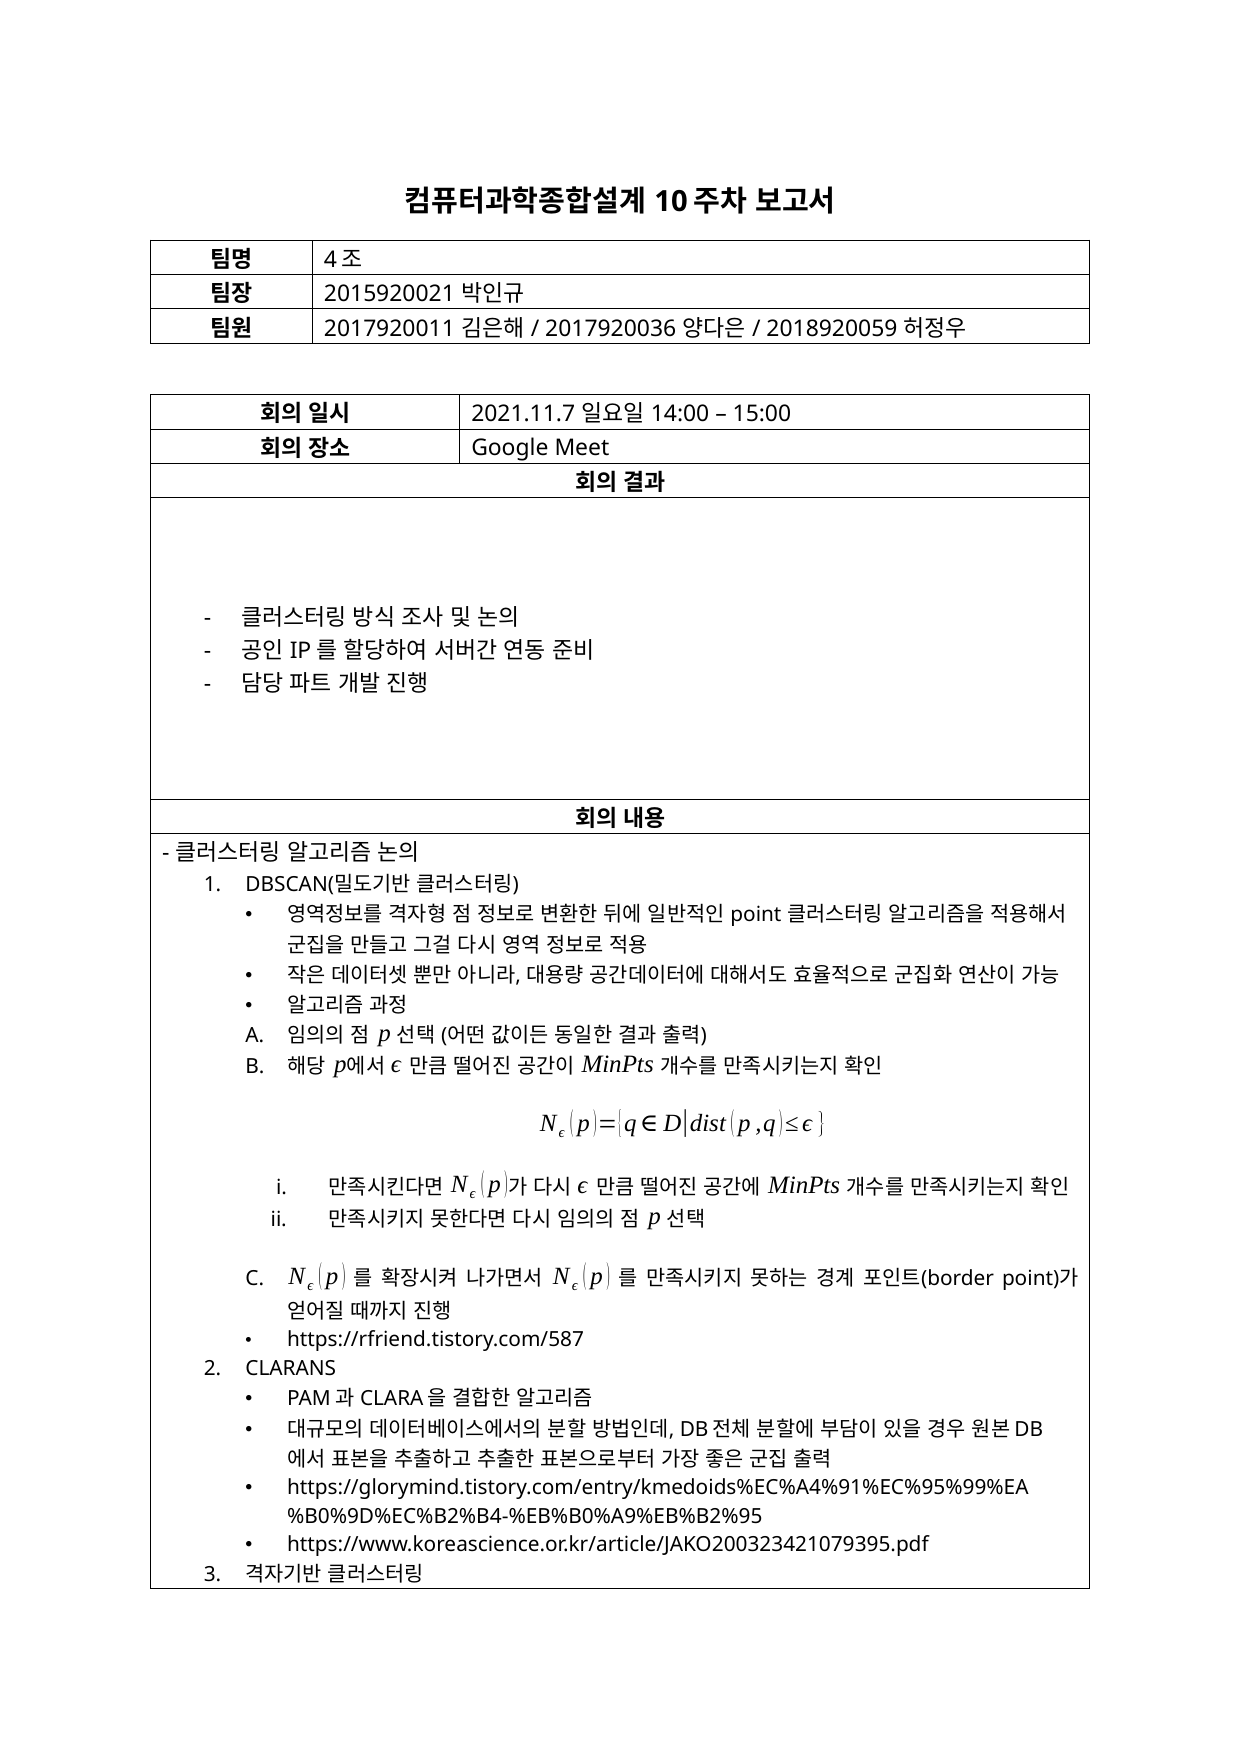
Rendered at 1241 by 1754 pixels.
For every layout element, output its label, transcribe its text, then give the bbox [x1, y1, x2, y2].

table_cell 2015920021 박인규 [313, 275, 1089, 308]
table_cell 팀원 [151, 309, 312, 343]
table_cell 회의 장소 [151, 430, 459, 463]
table_cell 2017920011 김은해 / 2017920036 양다은 / 2018920059 허정우 [313, 309, 1089, 343]
table_header 4조 [313, 241, 1089, 274]
table_header 팀명 [151, 241, 312, 274]
table_cell 회의 내용 [151, 800, 1089, 833]
table_cell 회의 결과 [151, 464, 1089, 497]
table_cell 팀장 [151, 275, 312, 308]
table_header 2021.11.7 일요일 14:00 – 15:00 [460, 395, 1089, 428]
table_cell 클러스터링 방식 조사 및 논의 공인 IP를 할당하여 서버간 연동 준비 담당 파트 개발 진행 [151, 498, 1089, 799]
table_cell Google Meet [460, 430, 1089, 463]
table_header 회의 일시 [151, 395, 459, 428]
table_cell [151, 834, 1089, 1588]
text 컴퓨터과학종합설계 10주차 보고서 [150, 177, 1090, 219]
